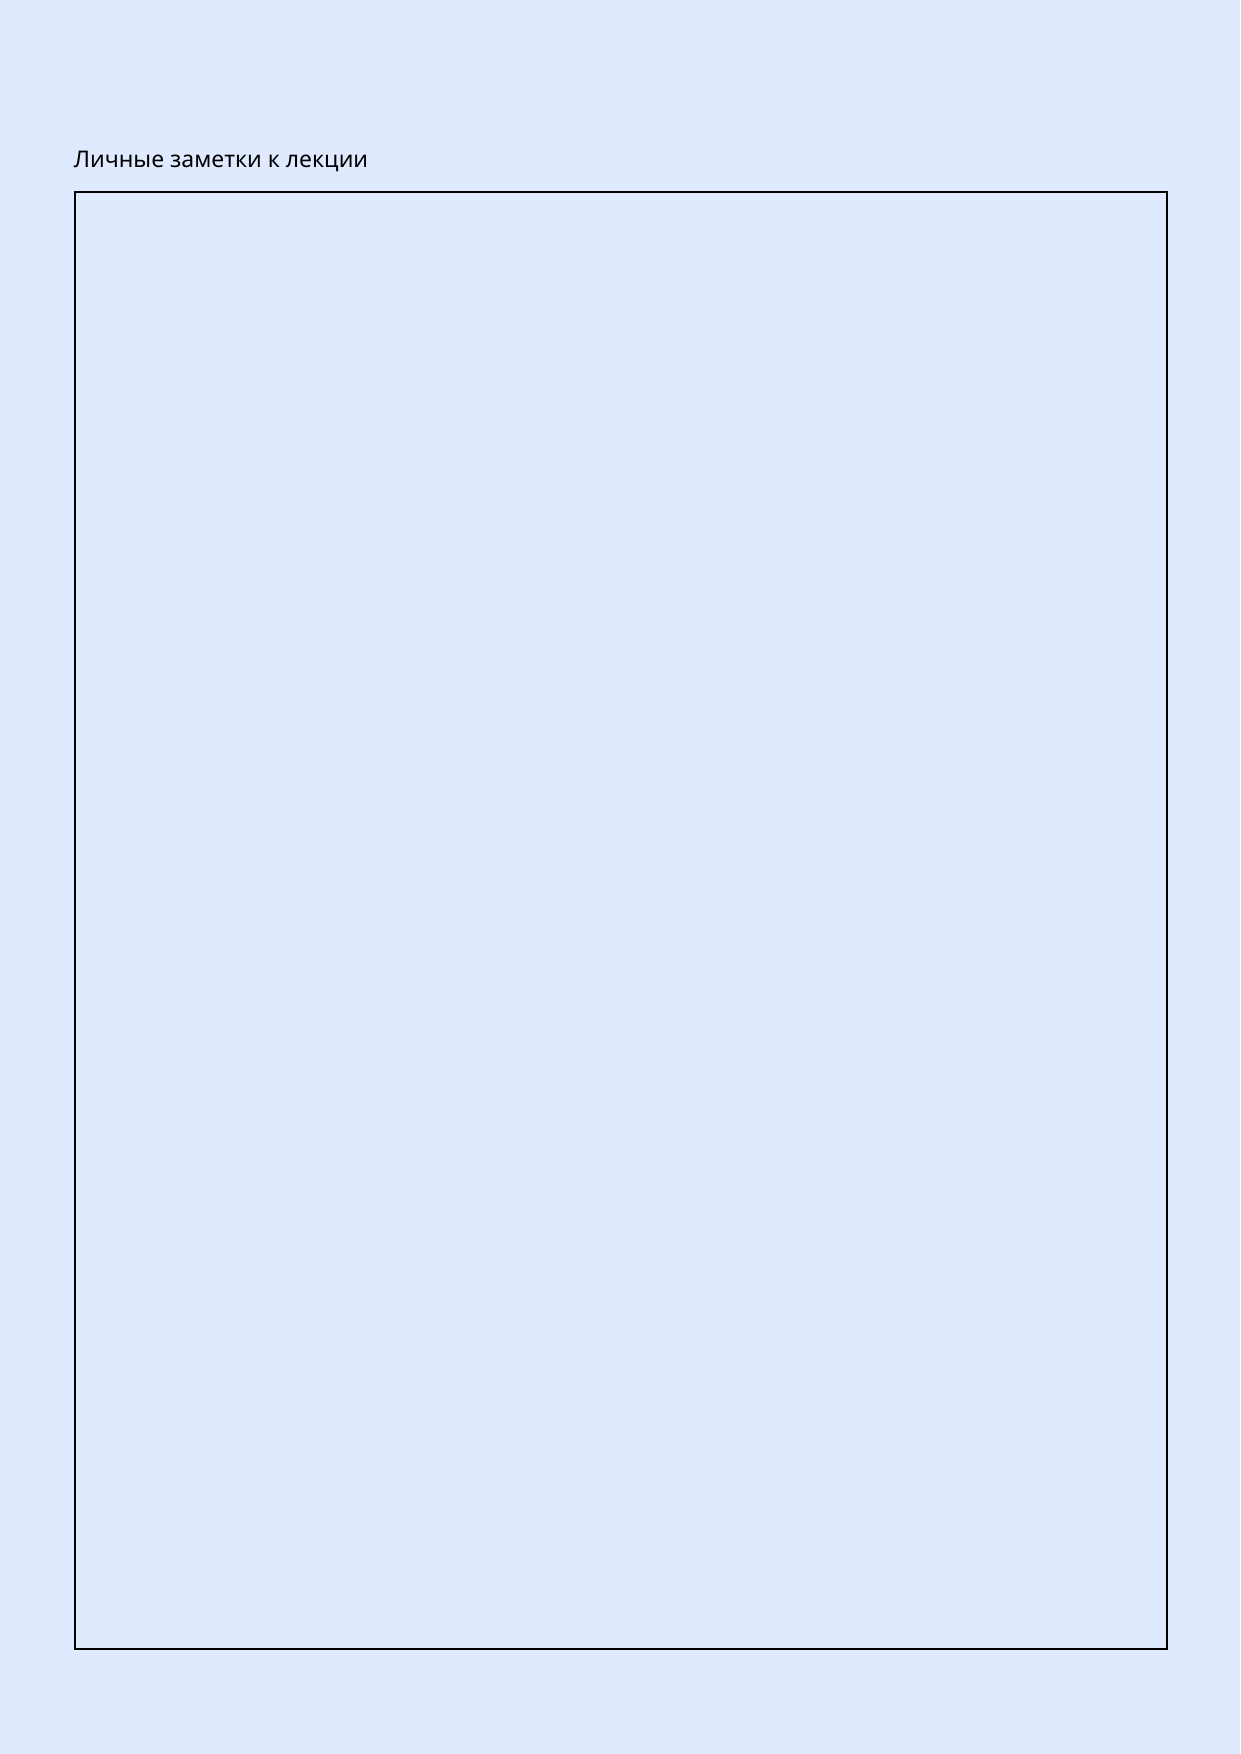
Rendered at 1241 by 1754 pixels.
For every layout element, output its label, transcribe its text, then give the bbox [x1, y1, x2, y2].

subtitle Личные заметки к лекции [74, 143, 1166, 174]
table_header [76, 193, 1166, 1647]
